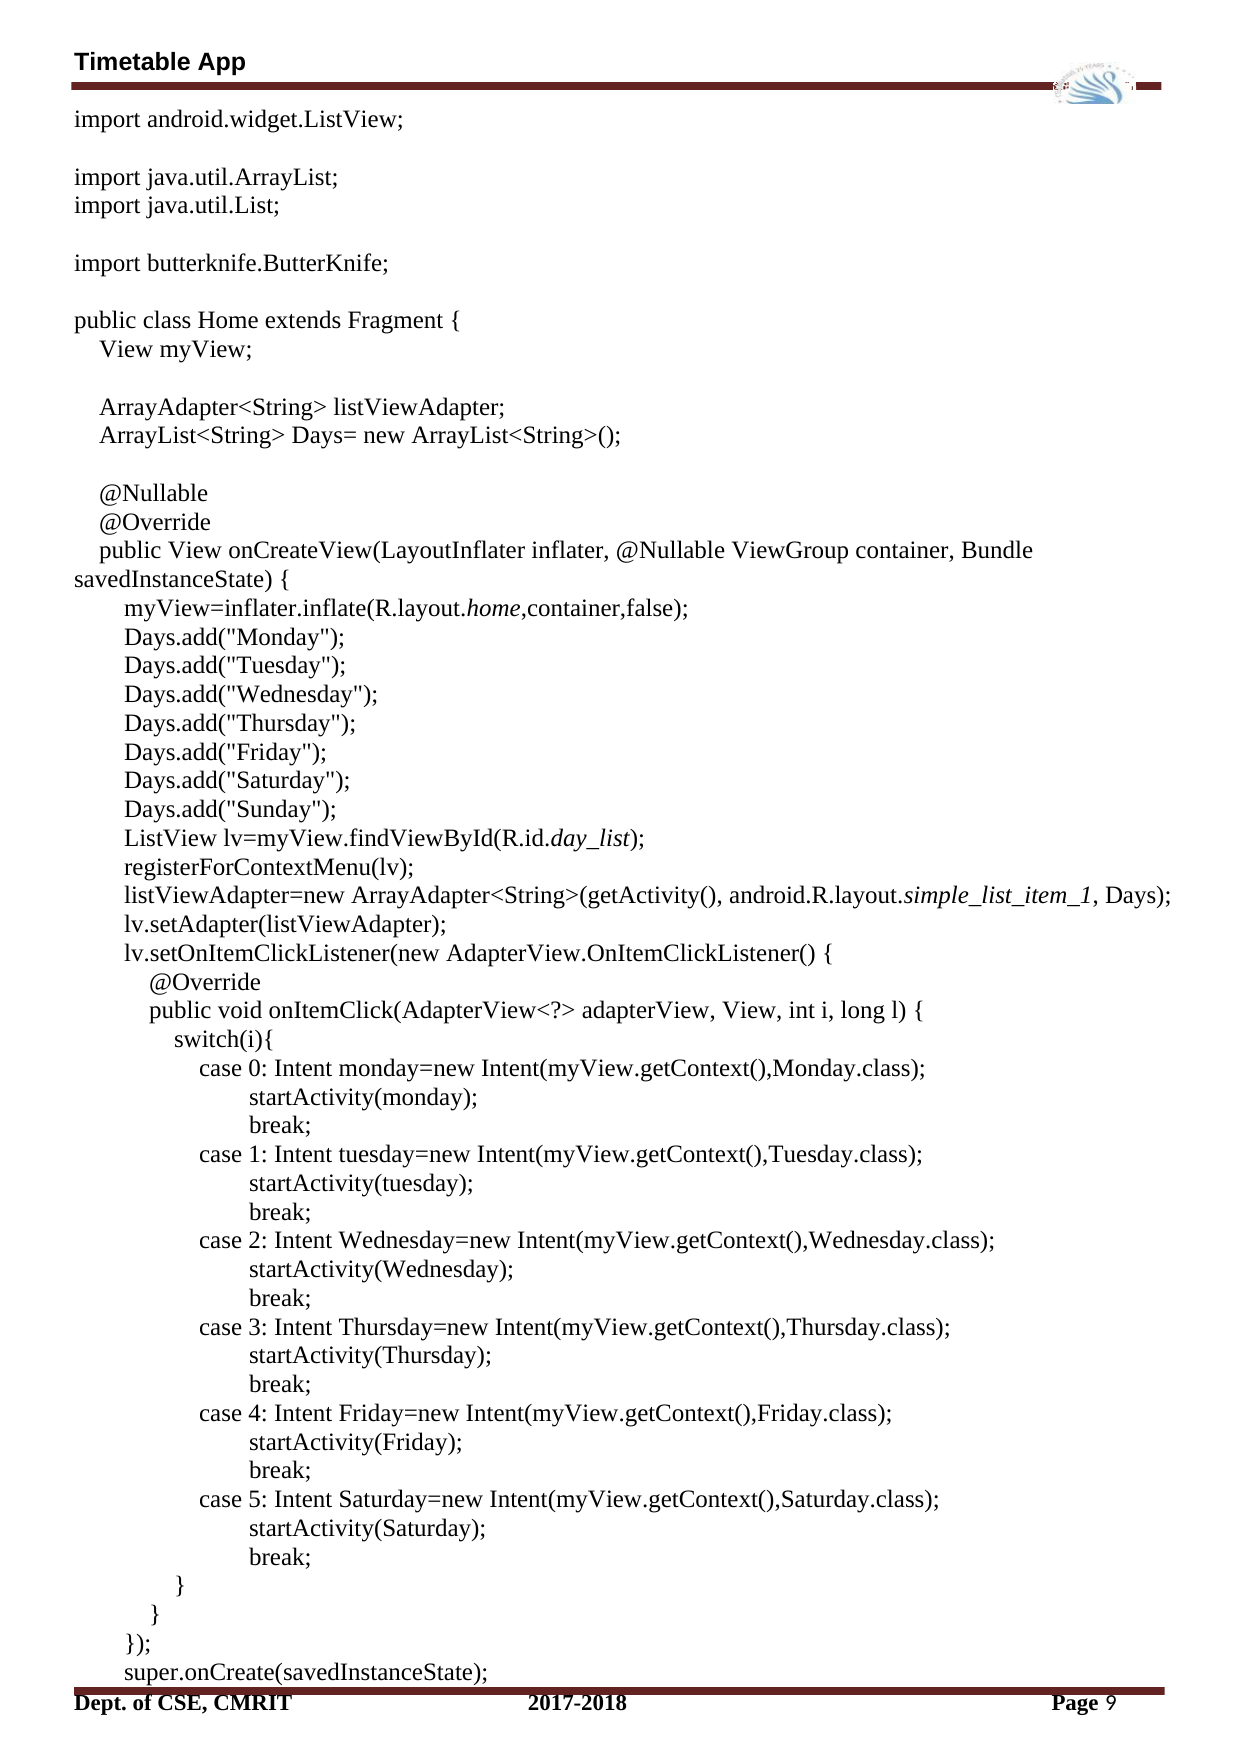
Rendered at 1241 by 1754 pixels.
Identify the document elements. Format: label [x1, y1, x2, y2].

picture [74, 1687, 1165, 1695]
text [74, 104, 1181, 1685]
picture [71, 62, 1162, 104]
